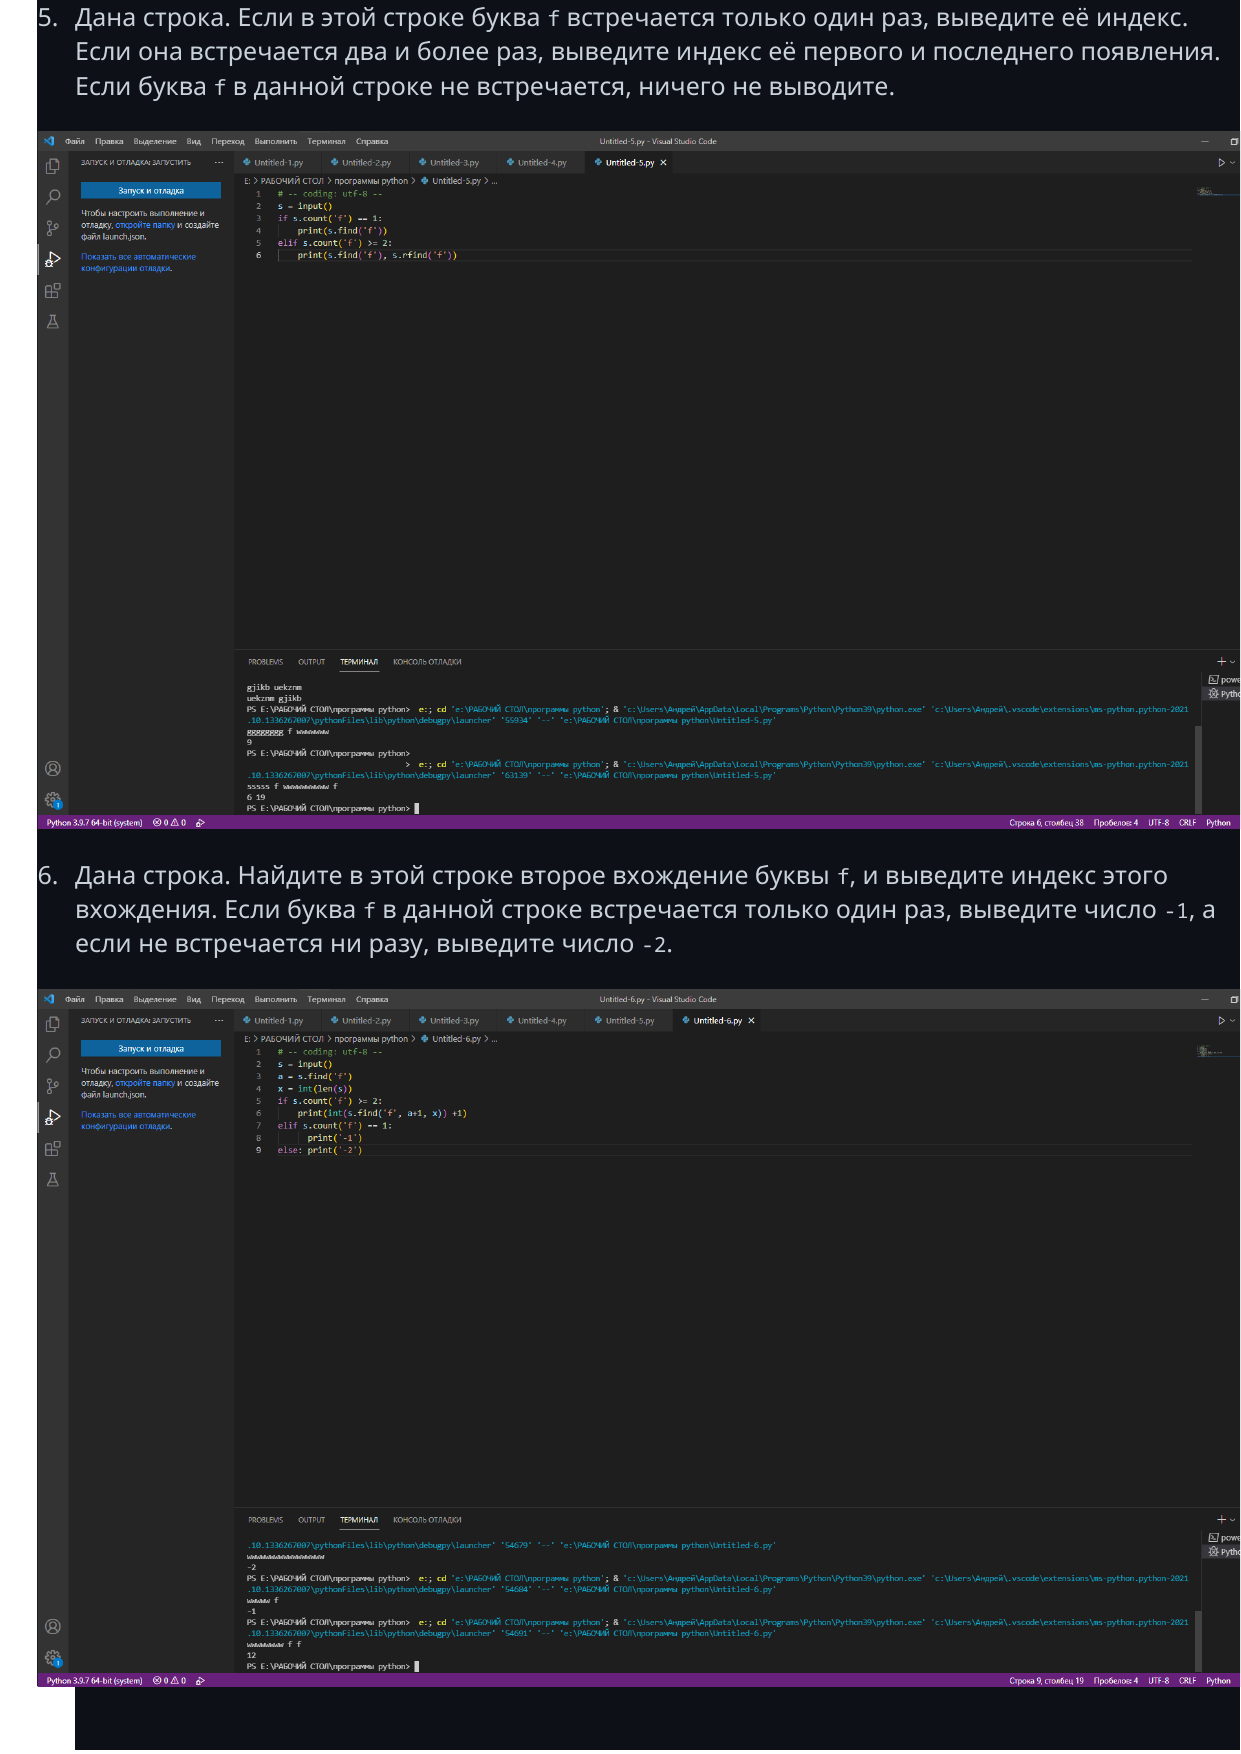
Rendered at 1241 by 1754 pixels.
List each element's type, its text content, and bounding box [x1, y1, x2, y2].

list Дана строка. Найдите в этой строке второе вхождение буквы f, и выведите индекс этого вхождения. Если буква f в данной строке встречается только один раз, выведите число -1, а если не встречается ни разу, выведите число -2. [37, 858, 1240, 960]
picture [37, 989, 1241, 1687]
list Дана строка. Если в этой строке буква f встречается только один раз, выведите её индекс. Если она встречается два и более раз, выведите индекс её первого и последнего появления. Если буква f в данной строке не встречается, ничего не выводите. [37, 0, 1240, 102]
picture [37, 131, 1241, 829]
